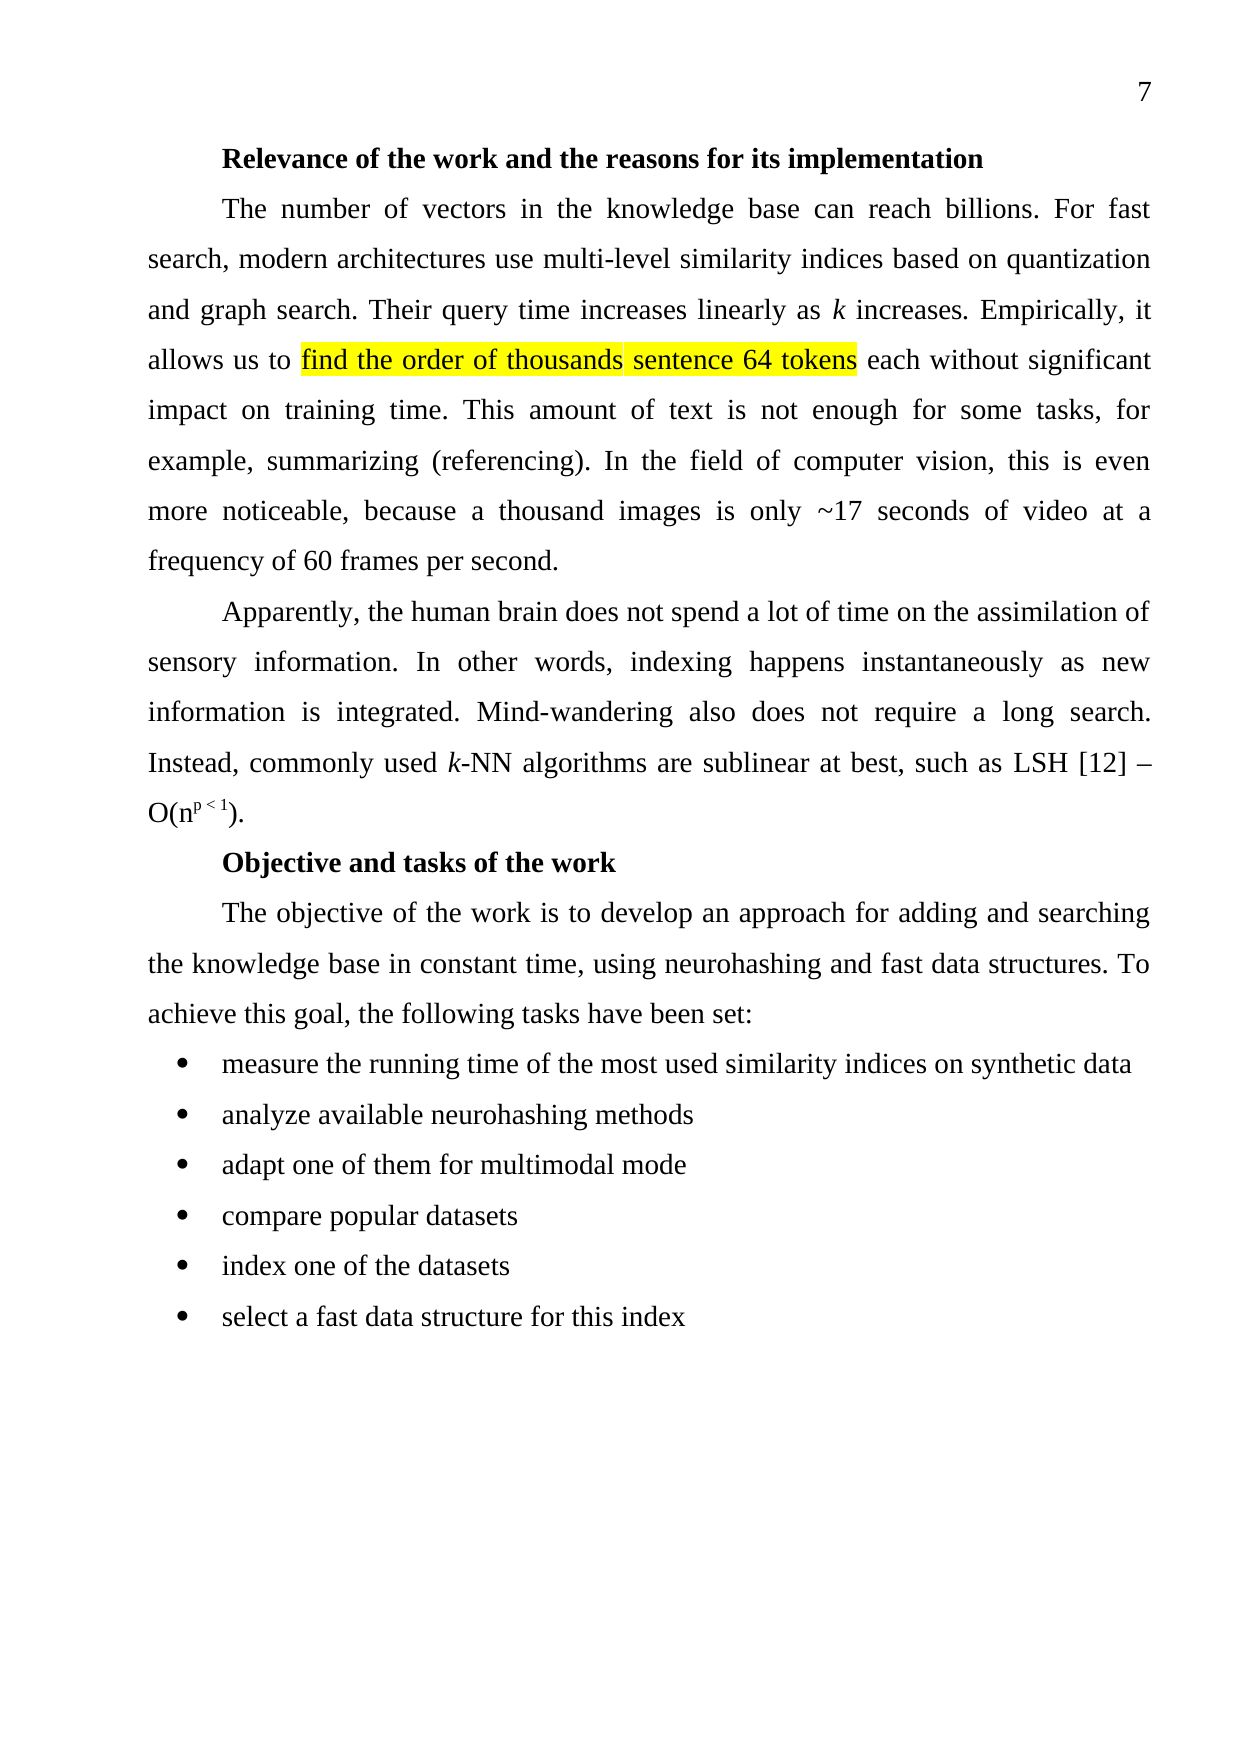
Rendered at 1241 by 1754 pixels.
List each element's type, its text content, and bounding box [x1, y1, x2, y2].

list compare popular datasets [177, 1198, 1152, 1231]
text The number of vectors in the knowledge base can reach billions. For fast search, modern architectures use multi-level similarity indices based on quantization and graph search. Their query time increases linearly as k increases. Empirically, it allows us to find the order of thousands sentence 64 tokens each without significant impact on training time. This amount of text is not enough for some tasks, for example, summarizing (referencing). In the field of computer vision, this is even more noticeable, because a thousand images is only ~17 seconds of video at a frequency of 60 frames per second. [148, 191, 1152, 577]
list adapt one of them for multimodal mode [177, 1147, 1152, 1181]
list measure the running time of the most used similarity indices on synthetic data [177, 1047, 1152, 1080]
text Relevance of the work and the reasons for its implementation [148, 141, 1152, 174]
list select a fast data structure for this index [177, 1299, 1152, 1332]
text Objective and tasks of the work [148, 845, 1152, 879]
list analyze available neurohashing methods [177, 1097, 1152, 1131]
text The objective of the work is to develop an approach for adding and searching the knowledge base in constant time, using neurohashing and fast data structures. To achieve this goal, the following tasks have been set: [148, 896, 1152, 1030]
list index one of the datasets [177, 1248, 1152, 1282]
text Apparently, the human brain does not spend a lot of time on the assimilation of sensory information. In other words, indexing happens instantaneously as new information is integrated. Mind-wandering also does not require a long search. Instead, commonly used k-NN algorithms are sublinear at best, such as LSH – O(np < 1). [148, 594, 1152, 828]
